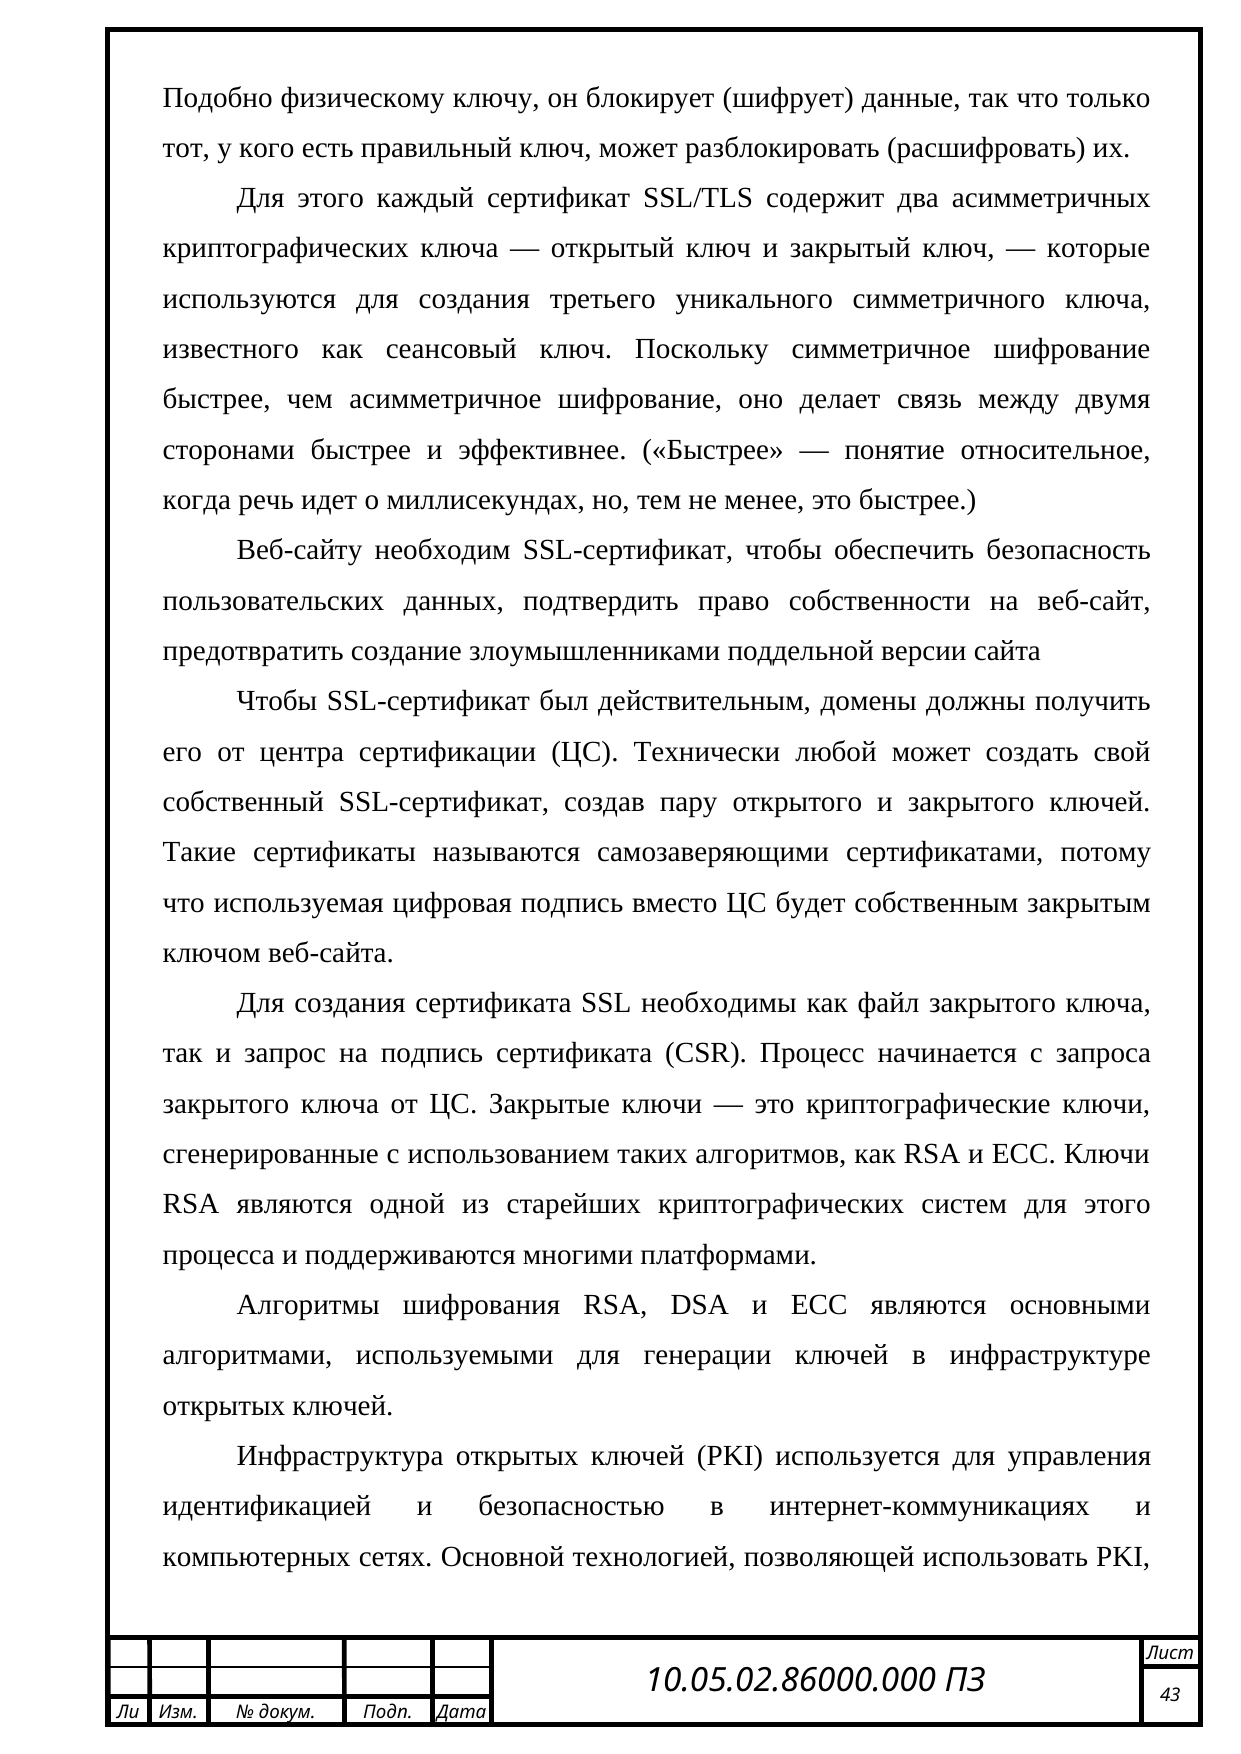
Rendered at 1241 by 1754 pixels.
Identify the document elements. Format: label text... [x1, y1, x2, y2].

text Чтобы SSL-сертификат был действительным, домены должны получить его от центра сертификации (ЦС). Технически любой может создать свой собственный SSL-сертификат, создав пару открытого и закрытого ключей. Такие сертификаты называются самозаверяющими сертификатами, потому что используемая цифровая подпись вместо ЦС будет собственным закрытым ключом веб-сайта. [162, 683, 1152, 968]
text Веб-сайту необходим SSL-сертификат, чтобы обеспечить безопасность пользовательских данных, подтвердить право собственности на веб-сайт, предотвратить создание злоумышленниками поддельной версии сайта [162, 532, 1152, 667]
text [162, 1438, 1152, 1572]
text Алгоритмы шифрования RSA, DSA и ECC являются основными алгоритмами, используемыми для генерации ключей в инфраструктуре открытых ключей. [162, 1287, 1152, 1421]
text Для создания сертификата SSL необходимы как файл закрытого ключа, так и запрос на подпись сертификата (CSR). Процесс начинается с запроса закрытого ключа от ЦС. Закрытые ключи — это криптографические ключи, сгенерированные с использованием таких алгоритмов, как RSA и ECC. Ключи RSA являются одной из старейших криптографических систем для этого процесса и поддерживаются многими платформами. [162, 985, 1152, 1270]
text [162, 80, 1152, 163]
text Для этого каждый сертификат SSL/TLS содержит два асимметричных криптографических ключа — открытый ключ и закрытый ключ, — которые используются для создания третьего уникального симметричного ключа, известного как сеансовый ключ. Поскольку симметричное шифрование быстрее, чем асимметричное шифрование, оно делает связь между двумя сторонами быстрее и эффективнее. («Быстрее» — понятие относительное, когда речь идет о миллисекундах, но, тем не менее, это быстрее.) [162, 180, 1152, 516]
